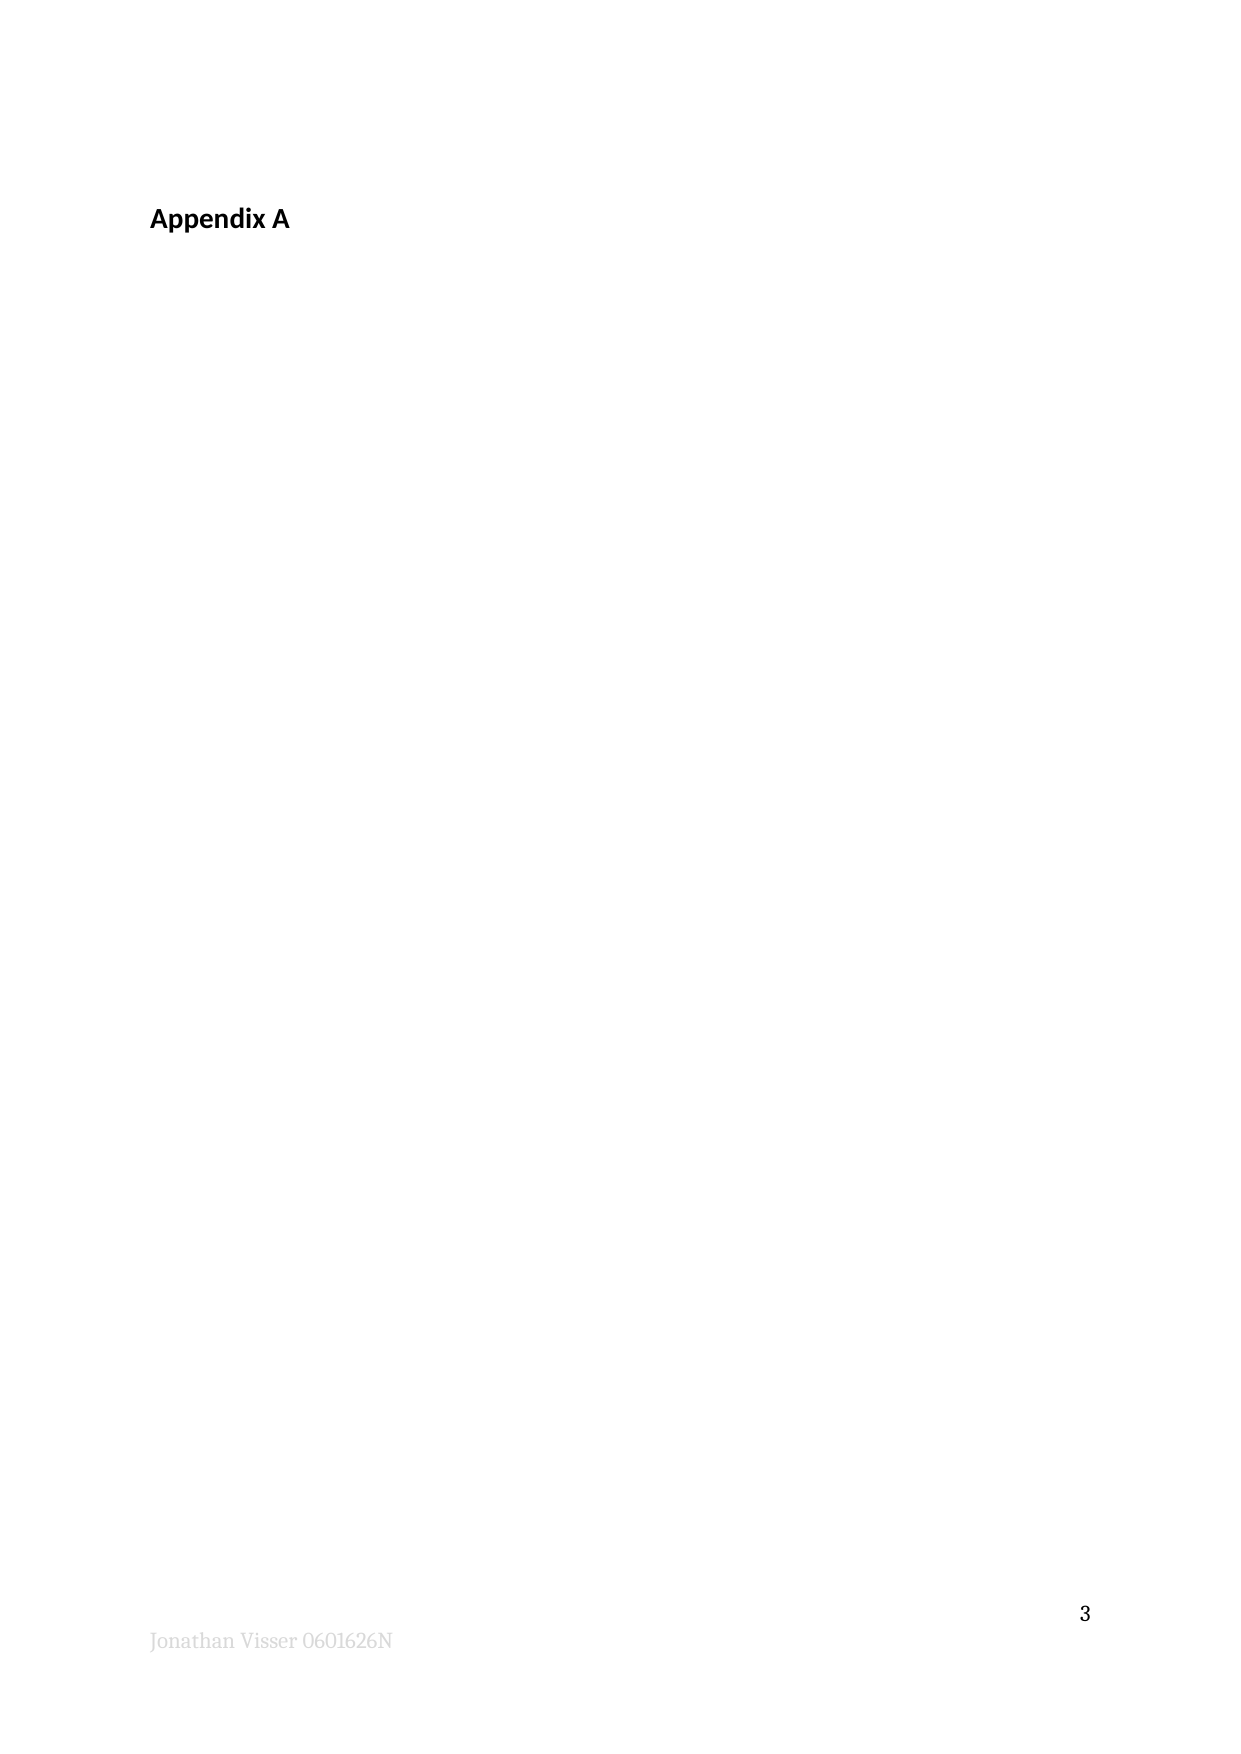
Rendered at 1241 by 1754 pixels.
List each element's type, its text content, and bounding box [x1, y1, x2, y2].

subtitle Appendix A [150, 200, 1090, 236]
